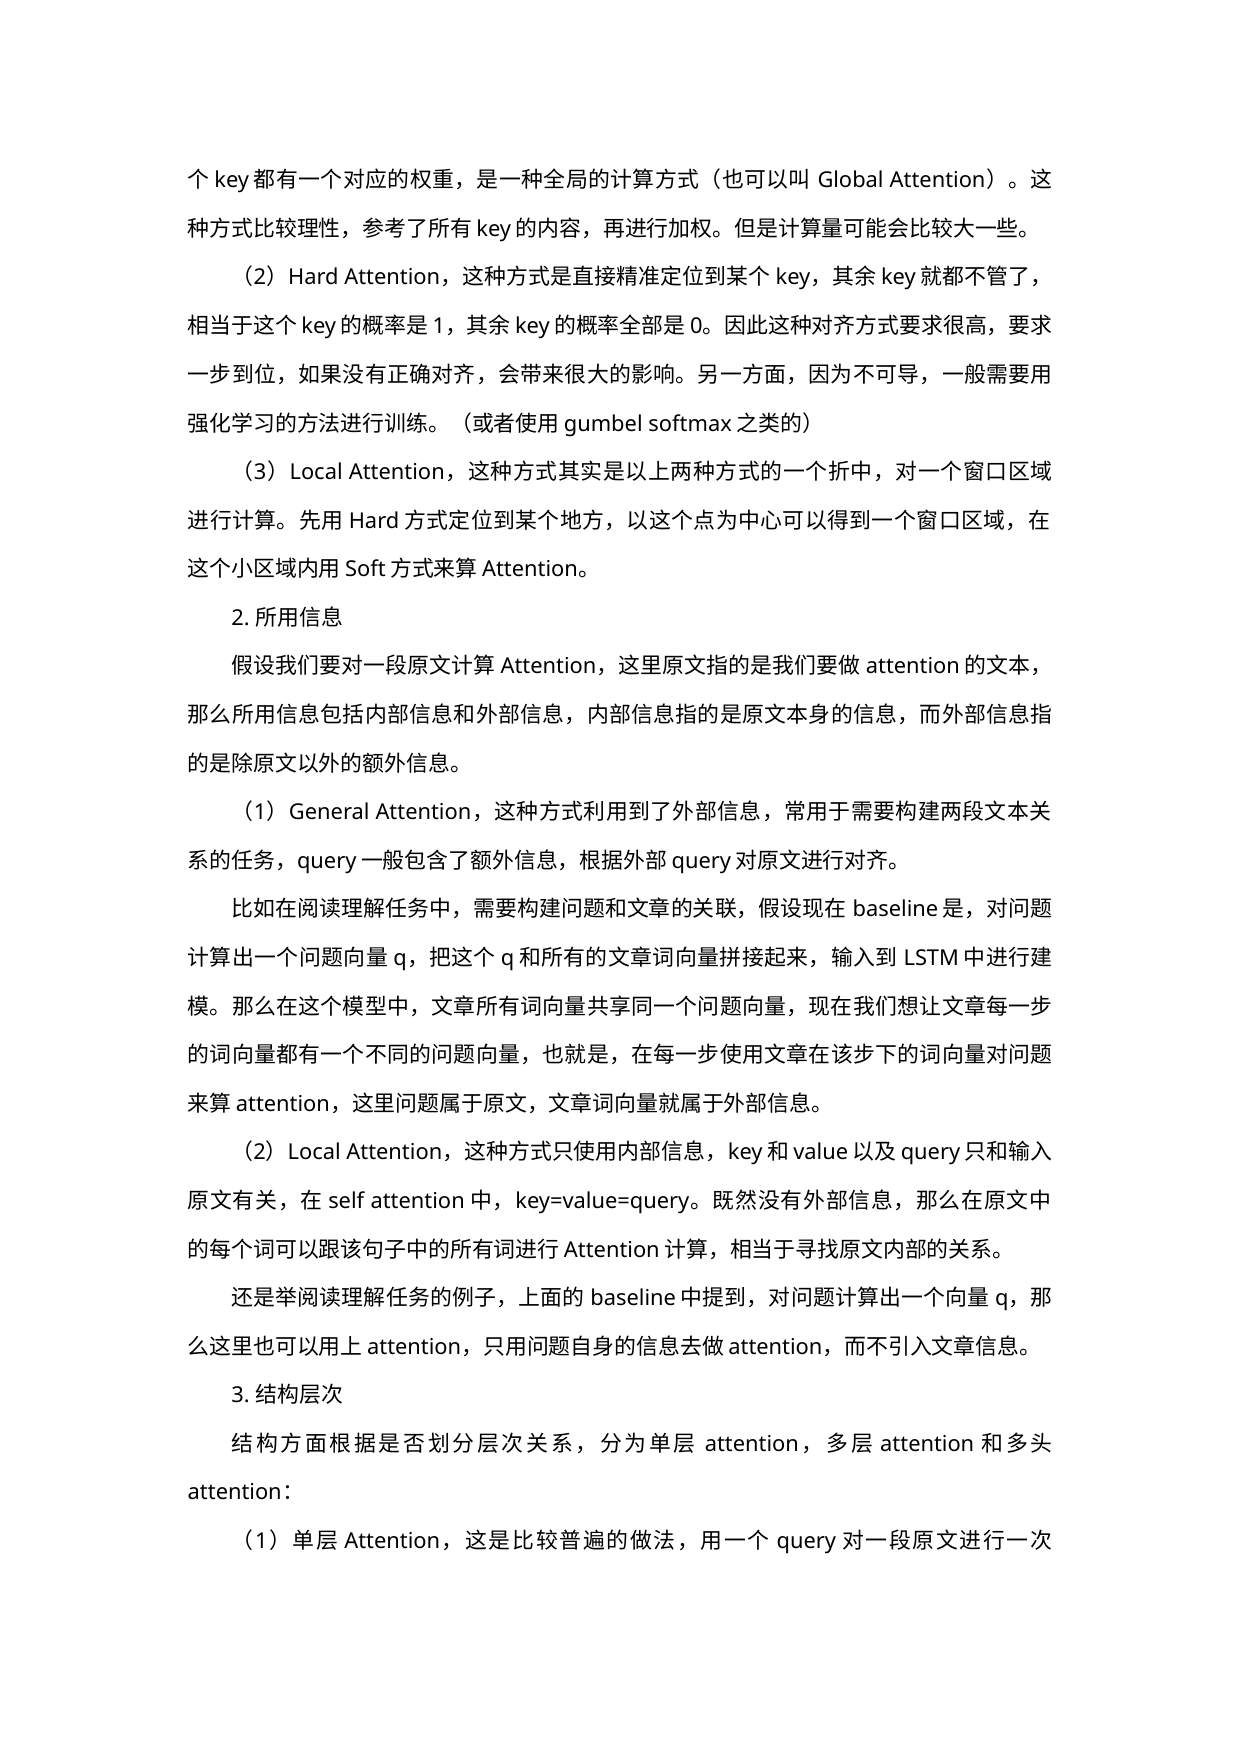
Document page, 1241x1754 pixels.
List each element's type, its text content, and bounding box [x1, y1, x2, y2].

text 还是举阅读理解任务的例子，上面的baseline中提到，对问题计算出一个向量q，那么这里也可以用上attention，只用问题自身的信息去做attention，而不引入文章信息。 [187, 1280, 1053, 1361]
text （2）Hard Attention，这种方式是直接精准定位到某个key，其余key就都不管了，相当于这个key的概率是1，其余key的概率全部是0。因此这种对齐方式要求很高，要求一步到位，如果没有正确对齐，会带来很大的影响。另一方面，因为不可导，一般需要用强化学习的方法进行训练。（或者使用gumbel softmax之类的） [187, 259, 1053, 438]
text 3. 结构层次 [187, 1377, 1053, 1409]
text 比如在阅读理解任务中，需要构建问题和文章的关联，假设现在baseline是，对问题计算出一个问题向量q，把这个q和所有的文章词向量拼接起来，输入到LSTM中进行建模。那么在这个模型中，文章所有词向量共享同一个问题向量，现在我们想让文章每一步的词向量都有一个不同的问题向量，也就是，在每一步使用文章在该步下的词向量对问题来算attention，这里问题属于原文，文章词向量就属于外部信息。 [187, 891, 1053, 1118]
text （1）General Attention，这种方式利用到了外部信息，常用于需要构建两段文本关系的任务，query一般包含了额外信息，根据外部query对原文进行对齐。 [187, 794, 1053, 875]
text 2. 所用信息 [187, 599, 1053, 632]
text 结构方面根据是否划分层次关系，分为单层attention，多层attention和多头attention： [187, 1425, 1053, 1507]
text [187, 162, 1053, 243]
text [187, 1522, 1053, 1555]
text （2）Local Attention，这种方式只使用内部信息，key和value以及query只和输入原文有关，在self attention中，key=value=query。既然没有外部信息，那么在原文中的每个词可以跟该句子中的所有词进行Attention计算，相当于寻找原文内部的关系。 [187, 1134, 1053, 1264]
text 假设我们要对一段原文计算Attention，这里原文指的是我们要做attention的文本，那么所用信息包括内部信息和外部信息，内部信息指的是原文本身的信息，而外部信息指的是除原文以外的额外信息。 [187, 648, 1053, 778]
text （3）Local Attention，这种方式其实是以上两种方式的一个折中，对一个窗口区域进行计算。先用Hard方式定位到某个地方，以这个点为中心可以得到一个窗口区域，在这个小区域内用Soft方式来算Attention。 [187, 454, 1053, 584]
